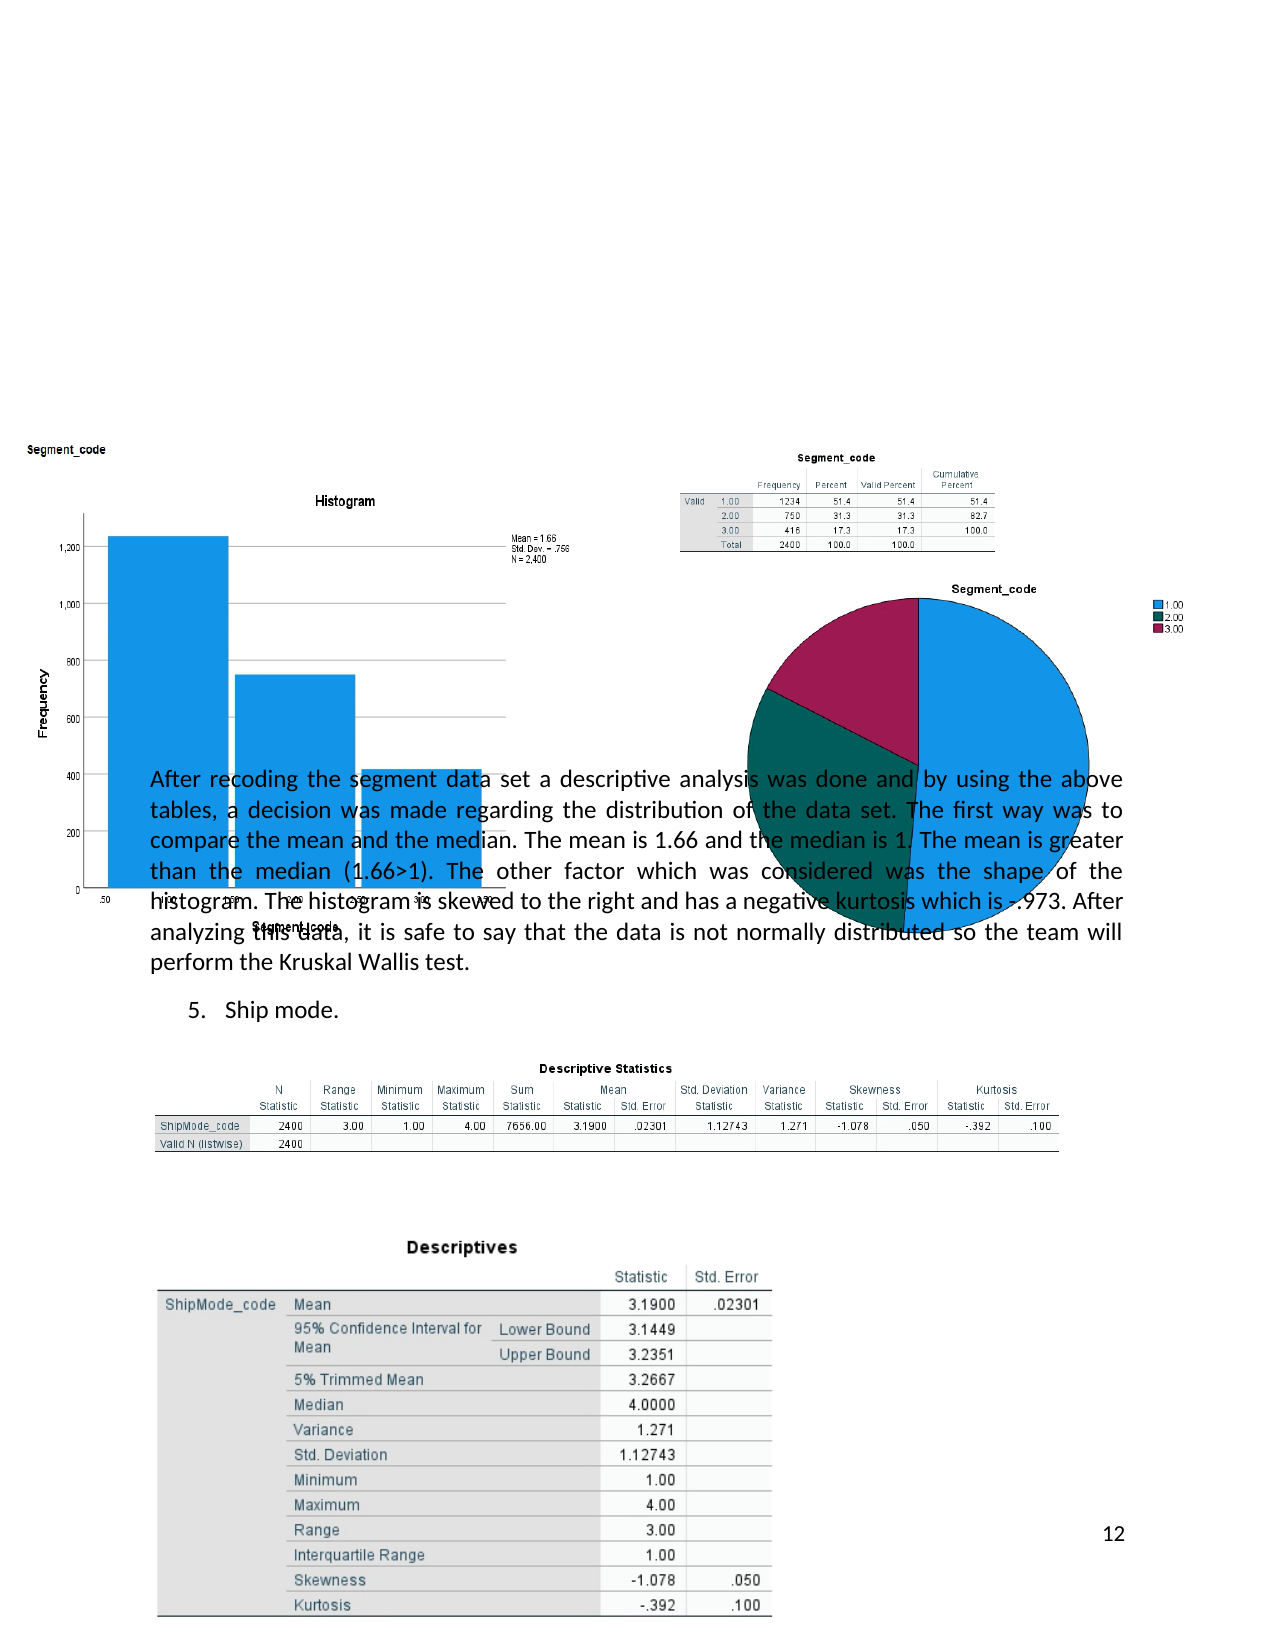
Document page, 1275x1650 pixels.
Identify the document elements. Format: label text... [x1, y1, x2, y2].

list Ship mode. [187, 994, 1125, 1024]
text After recoding the segment data set a descriptive analysis was done and by using the above tables, a decision was made regarding the distribution of the data set. The first way was to compare the mean and the median. The mean is 1.66 and the median is 1. The mean is greater than the median (1.66>1). The other factor which was considered was the shape of the histogram. The histogram is skewed to the right and has a negative kurtosis which is -.973. After analyzing this data, it is safe to say that the data is not normally distributed so the team will perform the Kruskal Wallis test. [150, 763, 1125, 977]
picture [677, 437, 1249, 944]
picture [150, 1040, 1125, 1168]
picture [14, 434, 672, 941]
picture [150, 1222, 796, 1637]
